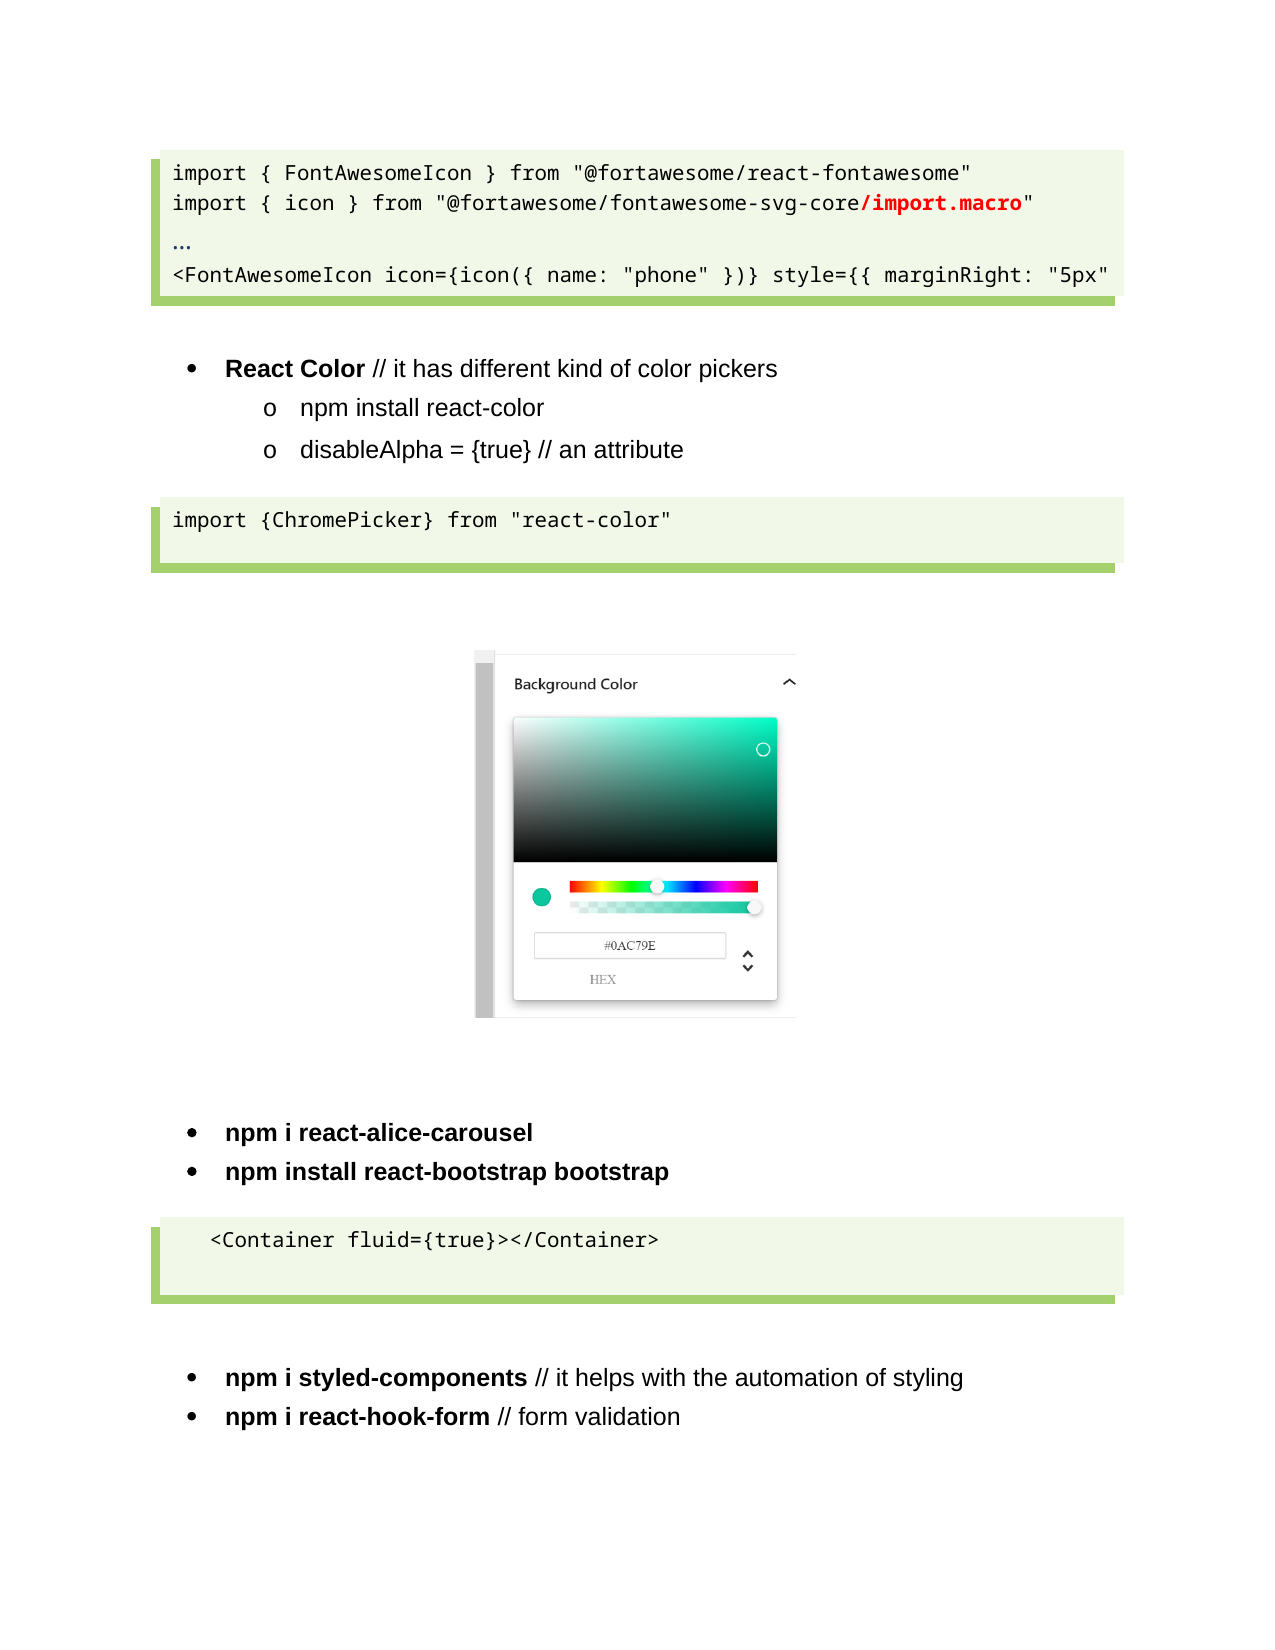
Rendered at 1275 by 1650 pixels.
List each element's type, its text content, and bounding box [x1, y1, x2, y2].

text npm i styled-components // it helps with the automation of styling [187, 1363, 1125, 1392]
text npm install react-bootstrap bootstrap [187, 1157, 1125, 1186]
text npm i react-hook-form // form validation [187, 1402, 1125, 1431]
list npm install react-color [262, 393, 1125, 424]
list disableAlpha = {true} // an attribute [262, 435, 1125, 466]
text React Color // it has different kind of color pickers [187, 354, 1125, 383]
picture [412, 650, 796, 1016]
text npm i react-alice-carousel [187, 1118, 1125, 1147]
